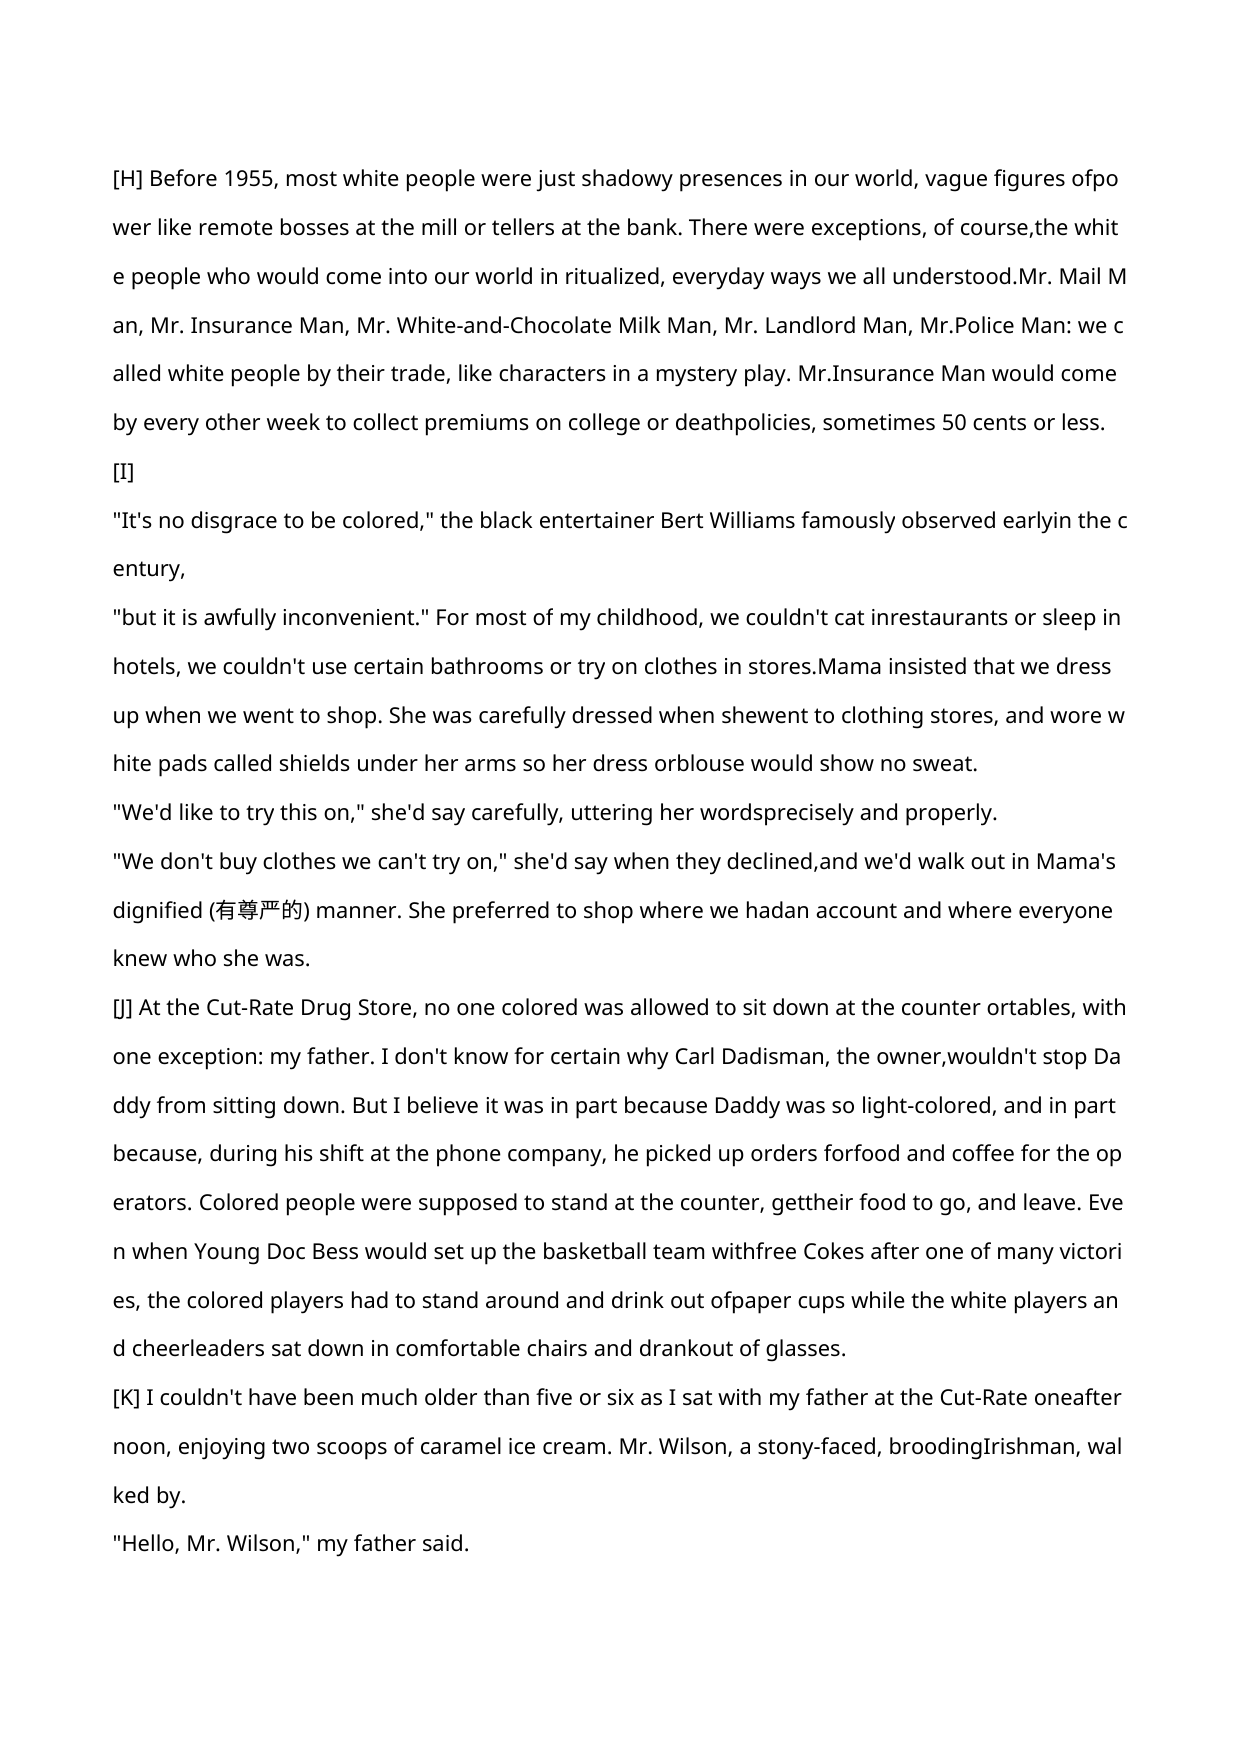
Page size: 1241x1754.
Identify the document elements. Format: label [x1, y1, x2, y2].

text [112, 162, 1128, 1559]
